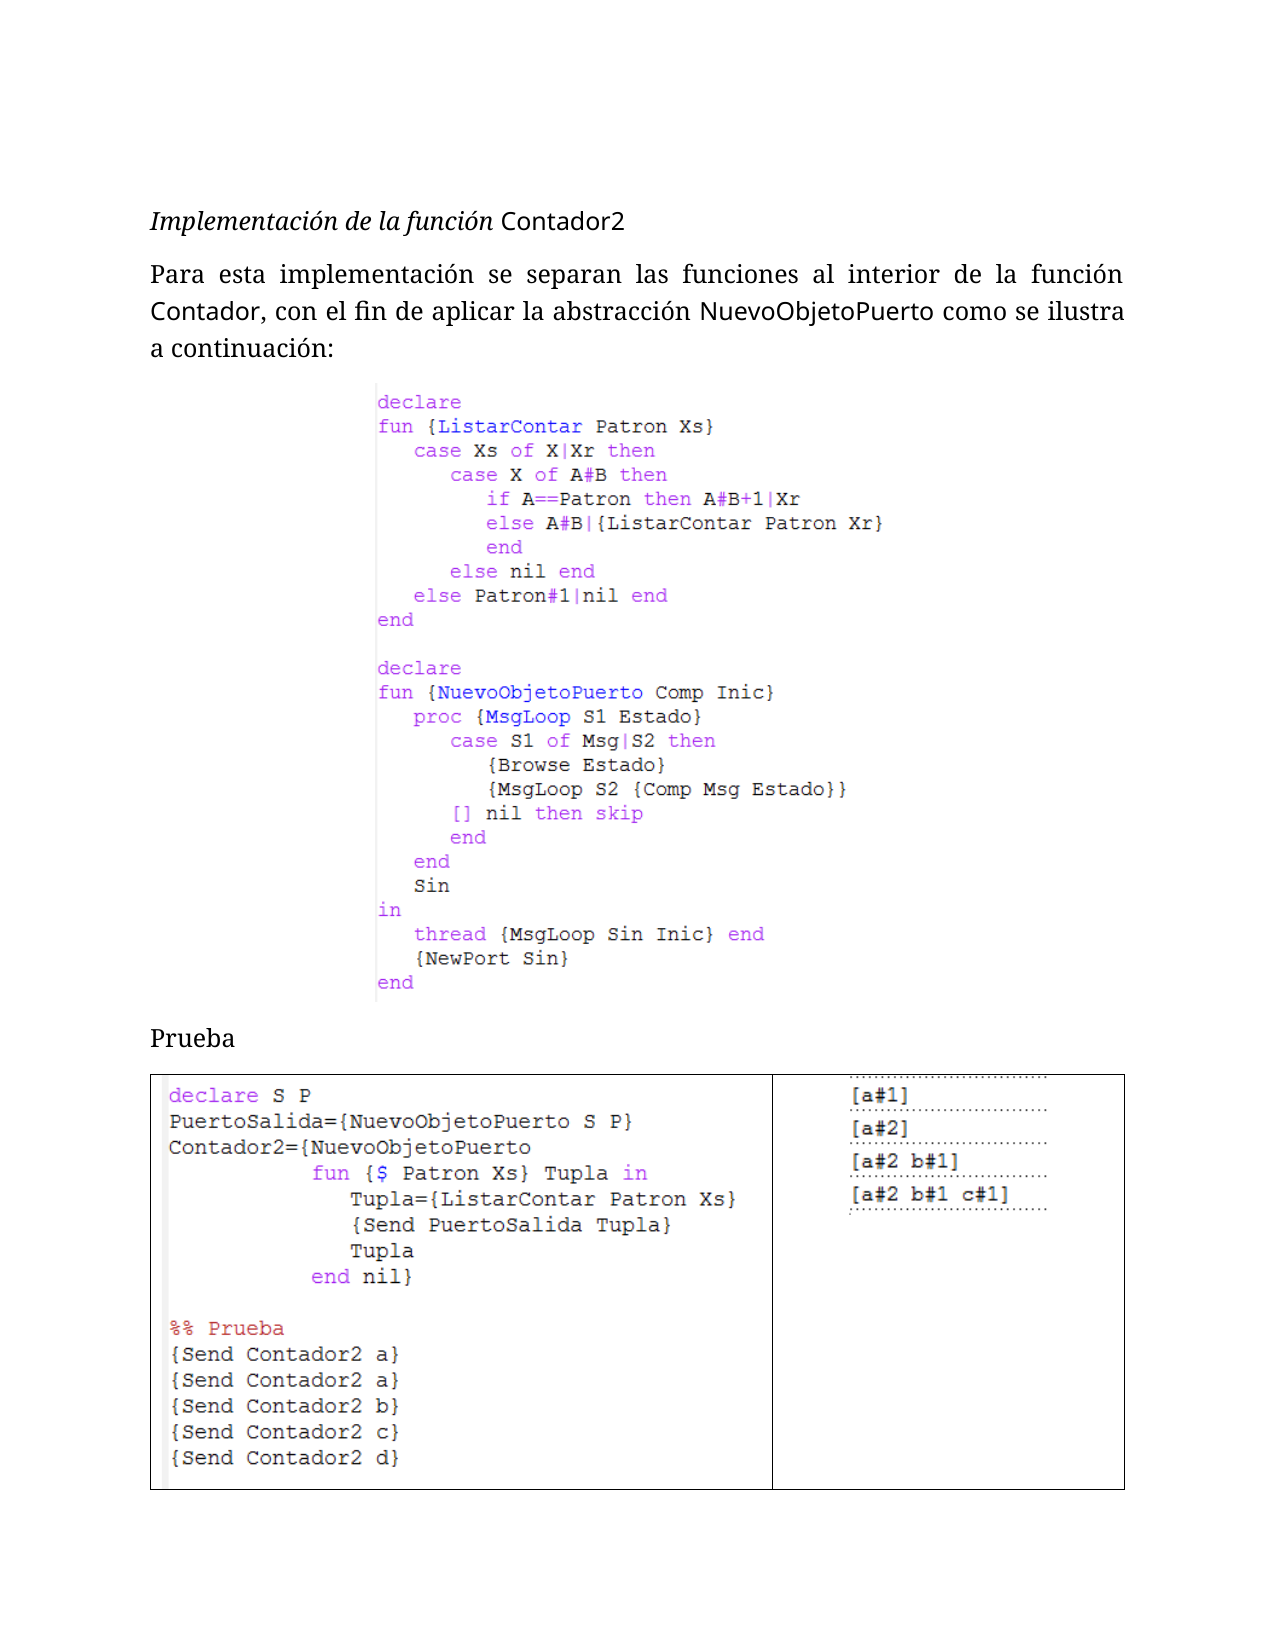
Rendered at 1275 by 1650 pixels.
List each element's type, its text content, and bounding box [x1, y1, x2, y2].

text Para esta implementación se separan las funciones al interior de la función Contador, con el fin de aplicar la abstracción NuevoObjetoPuerto como se ilustra a continuación: [150, 257, 1125, 364]
text Implementación de la función Contador2 [150, 203, 1125, 237]
picture [161, 1075, 762, 1489]
table_header [151, 1075, 161, 1489]
table_header [773, 1075, 1124, 1489]
text Prueba [150, 1021, 1125, 1055]
table_header [762, 1075, 772, 1489]
picture [849, 1075, 1048, 1215]
picture [375, 383, 901, 1002]
